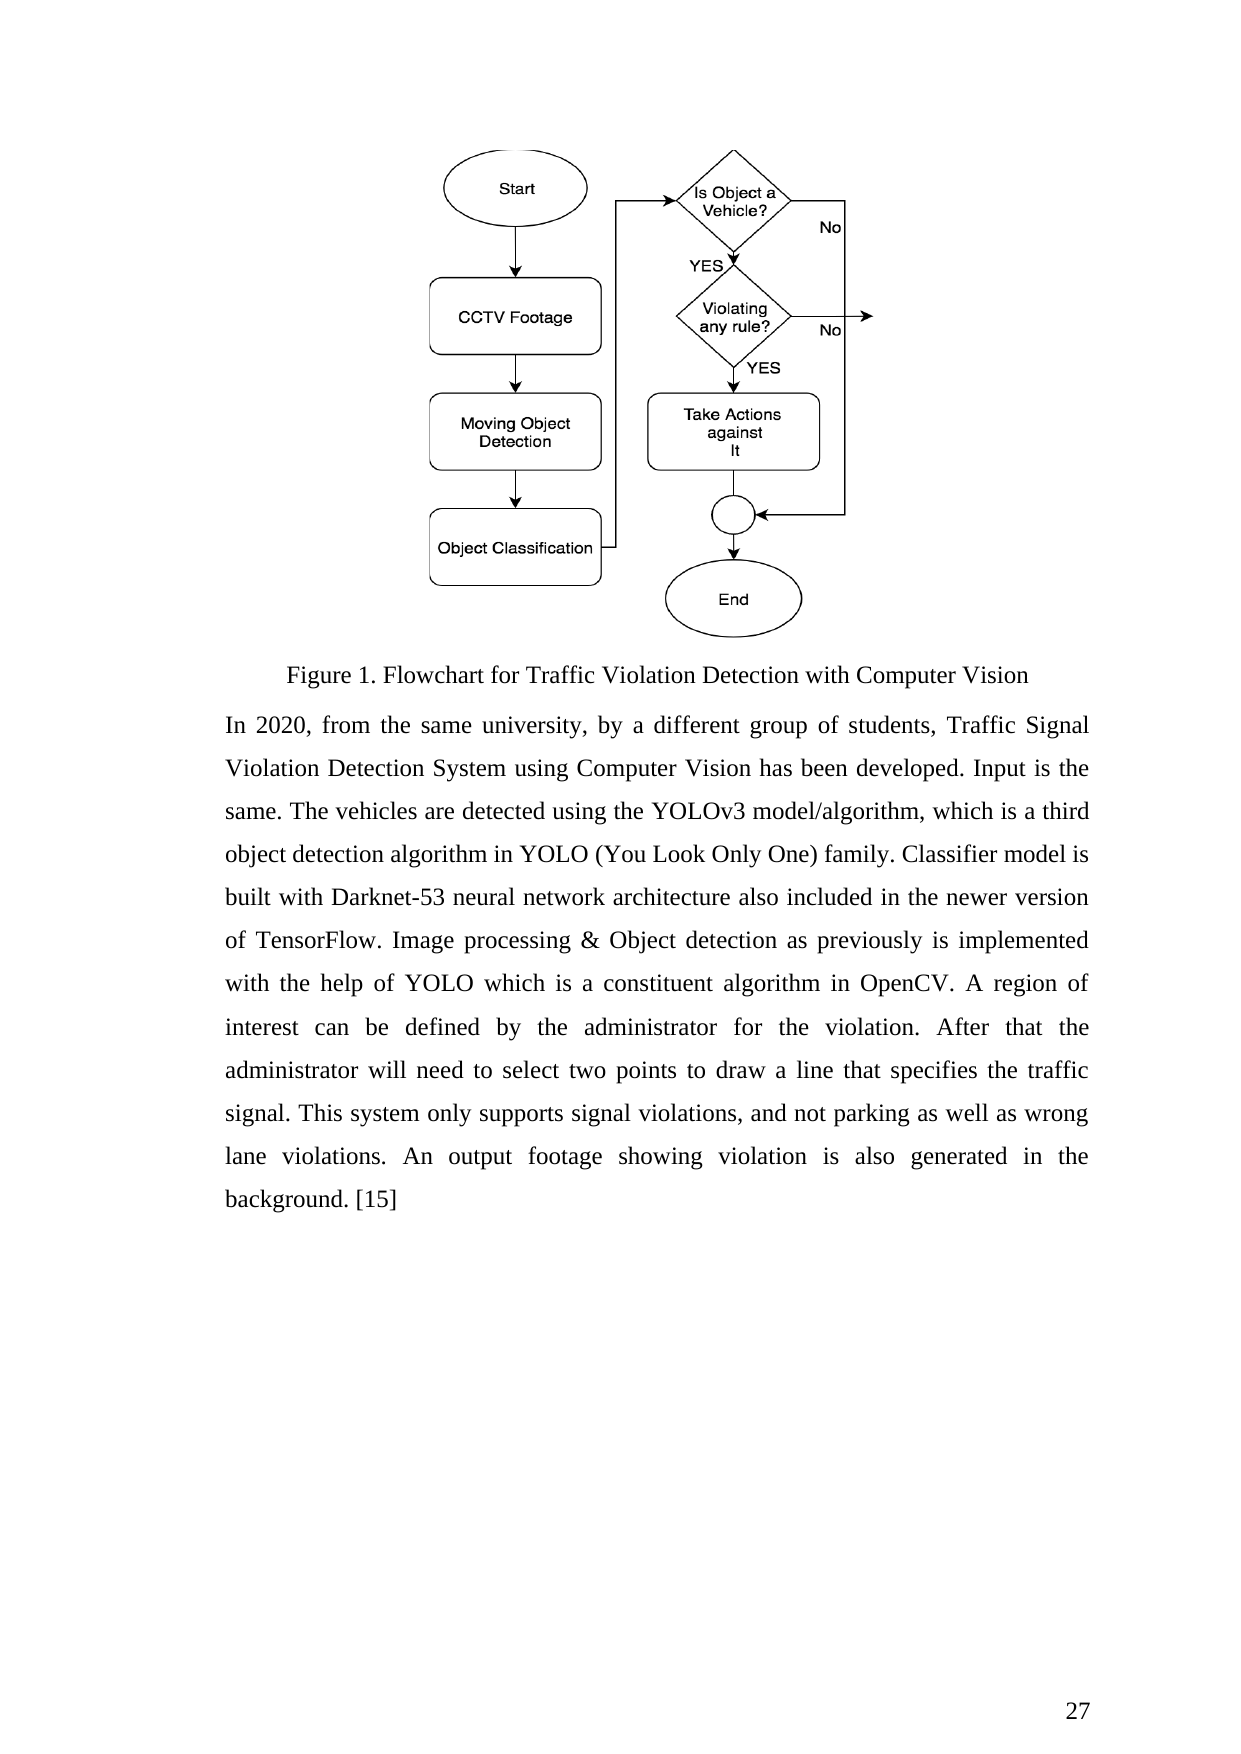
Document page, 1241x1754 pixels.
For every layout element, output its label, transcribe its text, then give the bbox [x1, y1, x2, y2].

picture [429, 150, 886, 638]
text Figure 1. Flowchart for Traffic Violation Detection with Computer Vision [225, 436, 1090, 689]
text In 2020, from the same university, by a different group of students, Traffic Signal Violation Detection System using Computer Vision has been developed. Input is the same. The vehicles are detected using the YOLOv3 model/algorithm, which is a third object detection algorithm in YOLO (You Look Only One) family. Classifier model is built with Darknet-53 neural network architecture also included in the newer version of TensorFlow. Image processing & Object detection as previously is implemented with the help of YOLO which is a constituent algorithm in OpenCV. A region of interest can be defined by the administrator for the violation. After that the administrator will need to select two points to draw a line that specifies the traffic signal. This system only supports signal violations, and not parking as well as wrong lane violations. An output footage showing violation is also generated in the background. [15] [225, 710, 1090, 1213]
